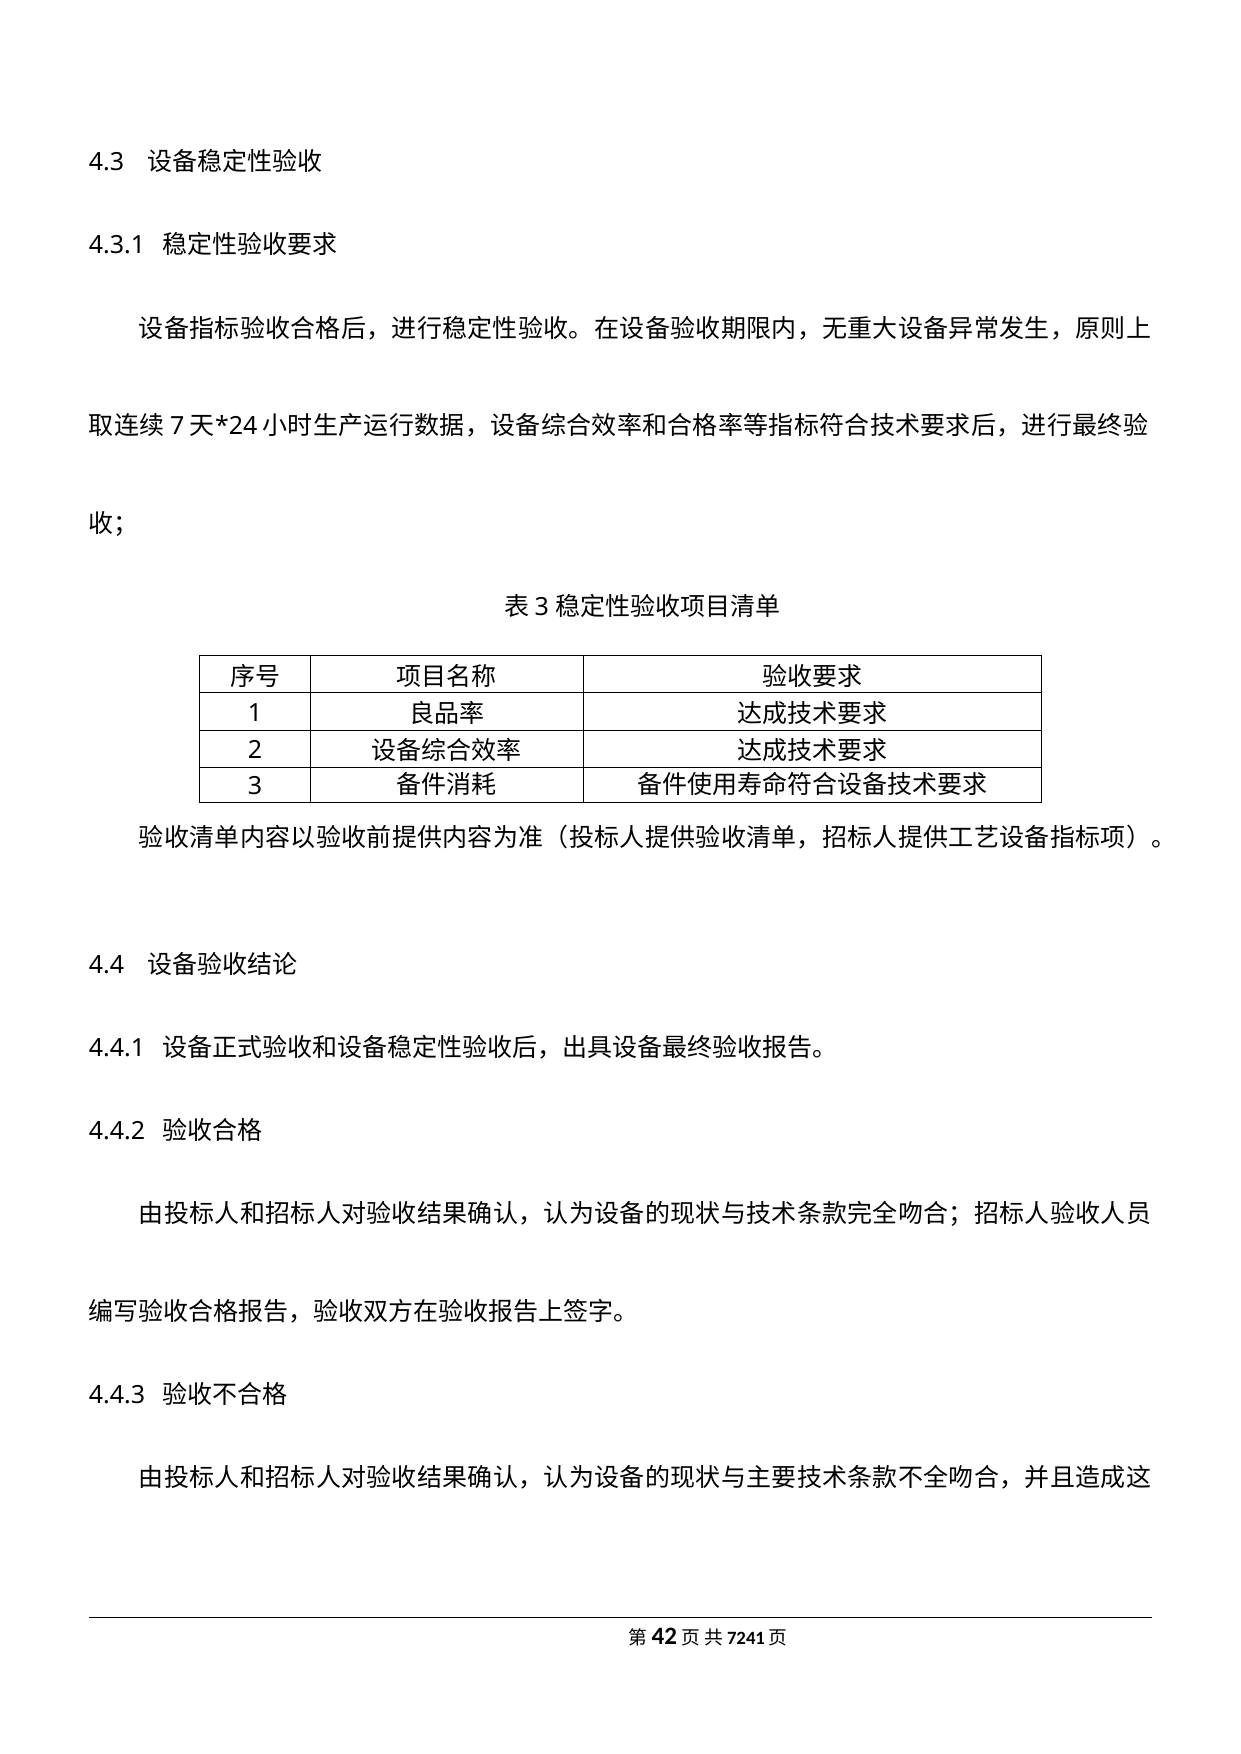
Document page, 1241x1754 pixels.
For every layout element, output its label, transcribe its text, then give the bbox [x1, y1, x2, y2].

text 表3 稳定性验收项目清单 [89, 572, 1152, 637]
table_cell 1 [200, 693, 310, 729]
table_cell 设备综合效率 [311, 731, 583, 767]
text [89, 1443, 1152, 1508]
table_cell 2 [200, 731, 310, 767]
list 设备验收结论 [89, 930, 1152, 995]
list 稳定性验收要求 [89, 211, 1152, 276]
table_cell 良品率 [311, 693, 583, 729]
list 设备稳定性验收 [89, 127, 1152, 192]
text 设备指标验收合格后，进行稳定性验收。在设备验收期限内，无重大设备异常发生，原则上取连续7天*24小时生产运行数据，设备综合效率和合格率等指标符合技术要求后，进行最终验收； [89, 294, 1152, 554]
text 验收清单内容以验收前提供内容为准（投标人提供验收清单，招标人提供工艺设备指标项）。 [89, 803, 1152, 917]
list 验收不合格 [89, 1360, 1152, 1425]
table_cell 备件使用寿命符合设备技术要求 [584, 768, 1041, 802]
table_cell 达成技术要求 [584, 693, 1041, 729]
list 设备正式验收和设备稳定性验收后，出具设备最终验收报告。 [89, 1013, 1152, 1078]
table_cell 备件消耗 [311, 768, 583, 802]
table_header 项目名称 [311, 656, 583, 692]
table_header 序号 [200, 656, 310, 692]
table_cell 达成技术要求 [584, 731, 1041, 767]
list 验收合格 [89, 1096, 1152, 1161]
table_header 验收要求 [584, 656, 1041, 692]
table_cell 3 [200, 768, 310, 802]
list 由投标人和招标人对验收结果确认，认为设备的现状与技术条款完全吻合；招标人验收人员编写验收合格报告，验收双方在验收报告上签字。 [89, 1179, 1152, 1342]
